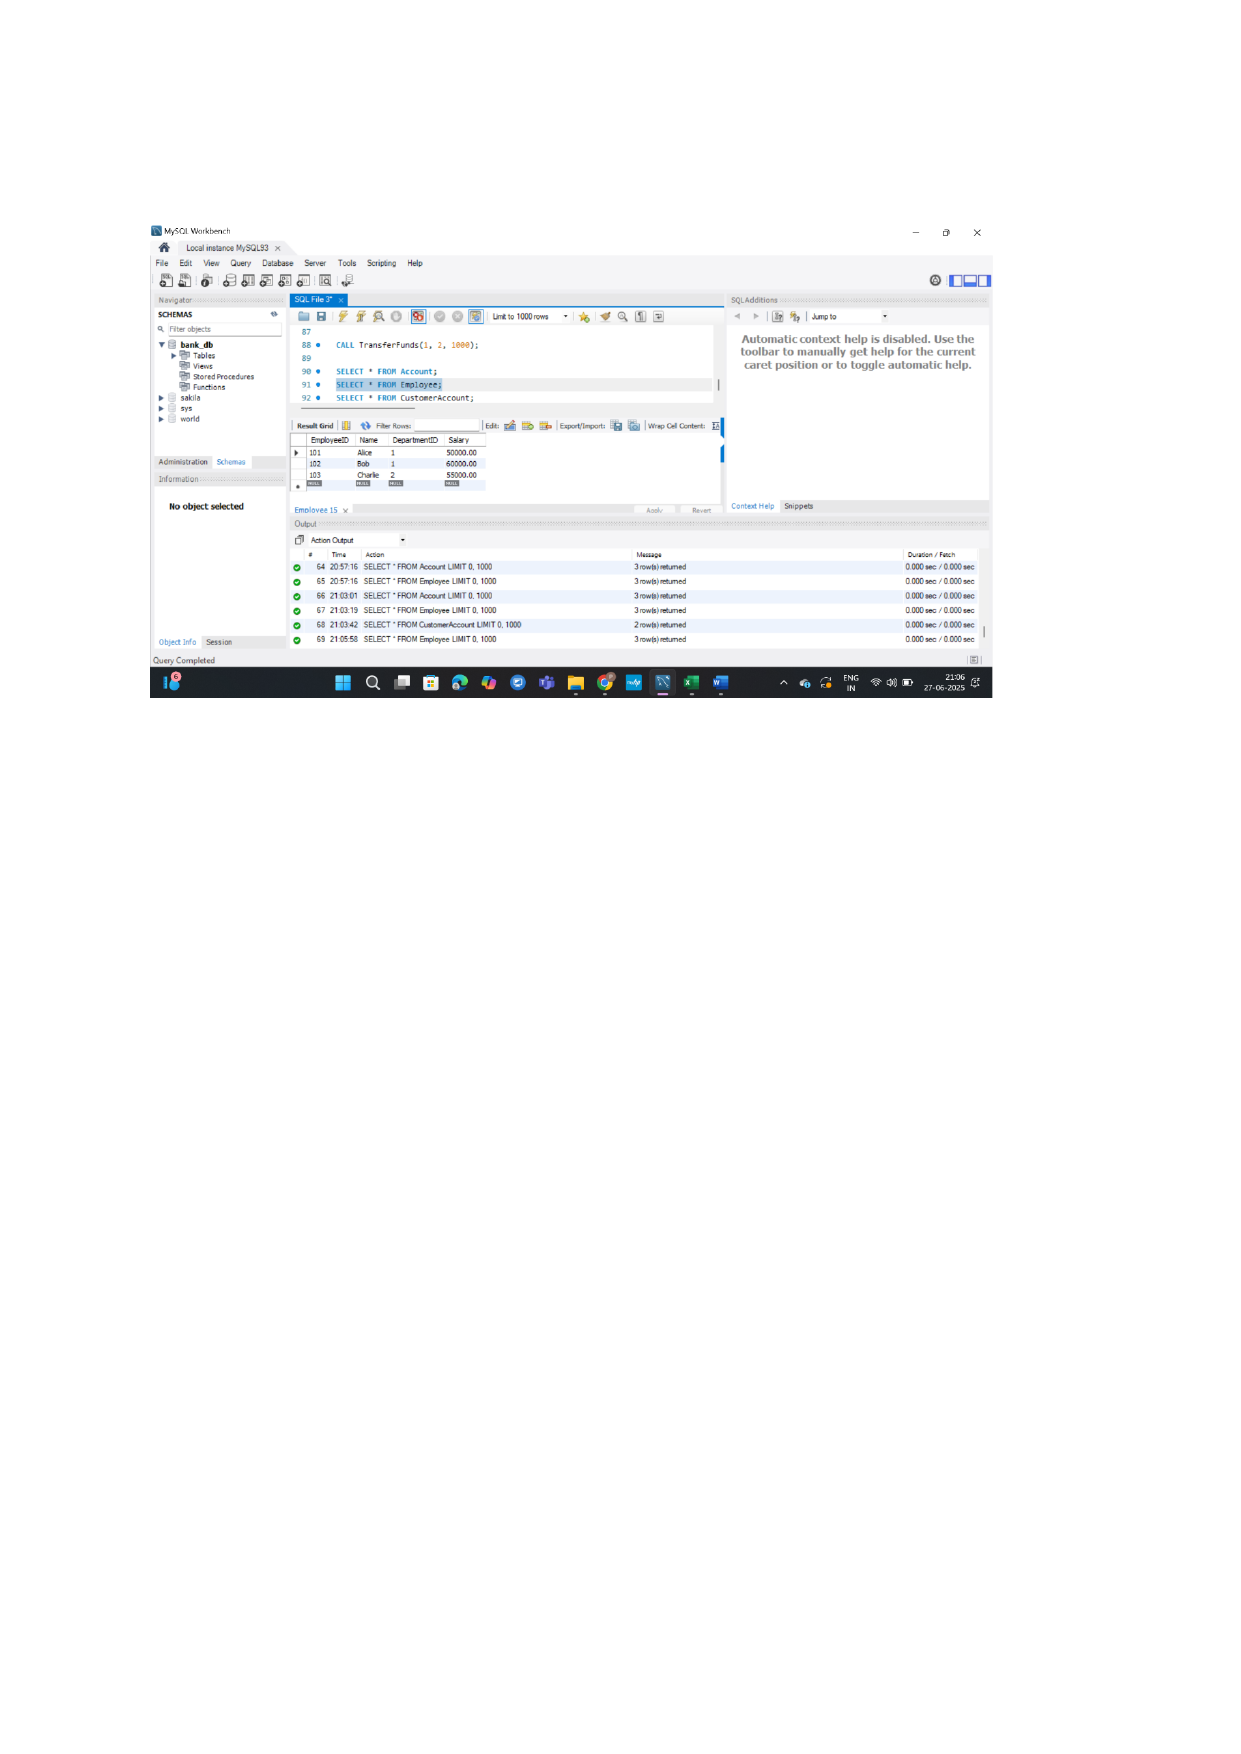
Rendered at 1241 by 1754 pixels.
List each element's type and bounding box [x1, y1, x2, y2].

picture [150, 223, 993, 698]
